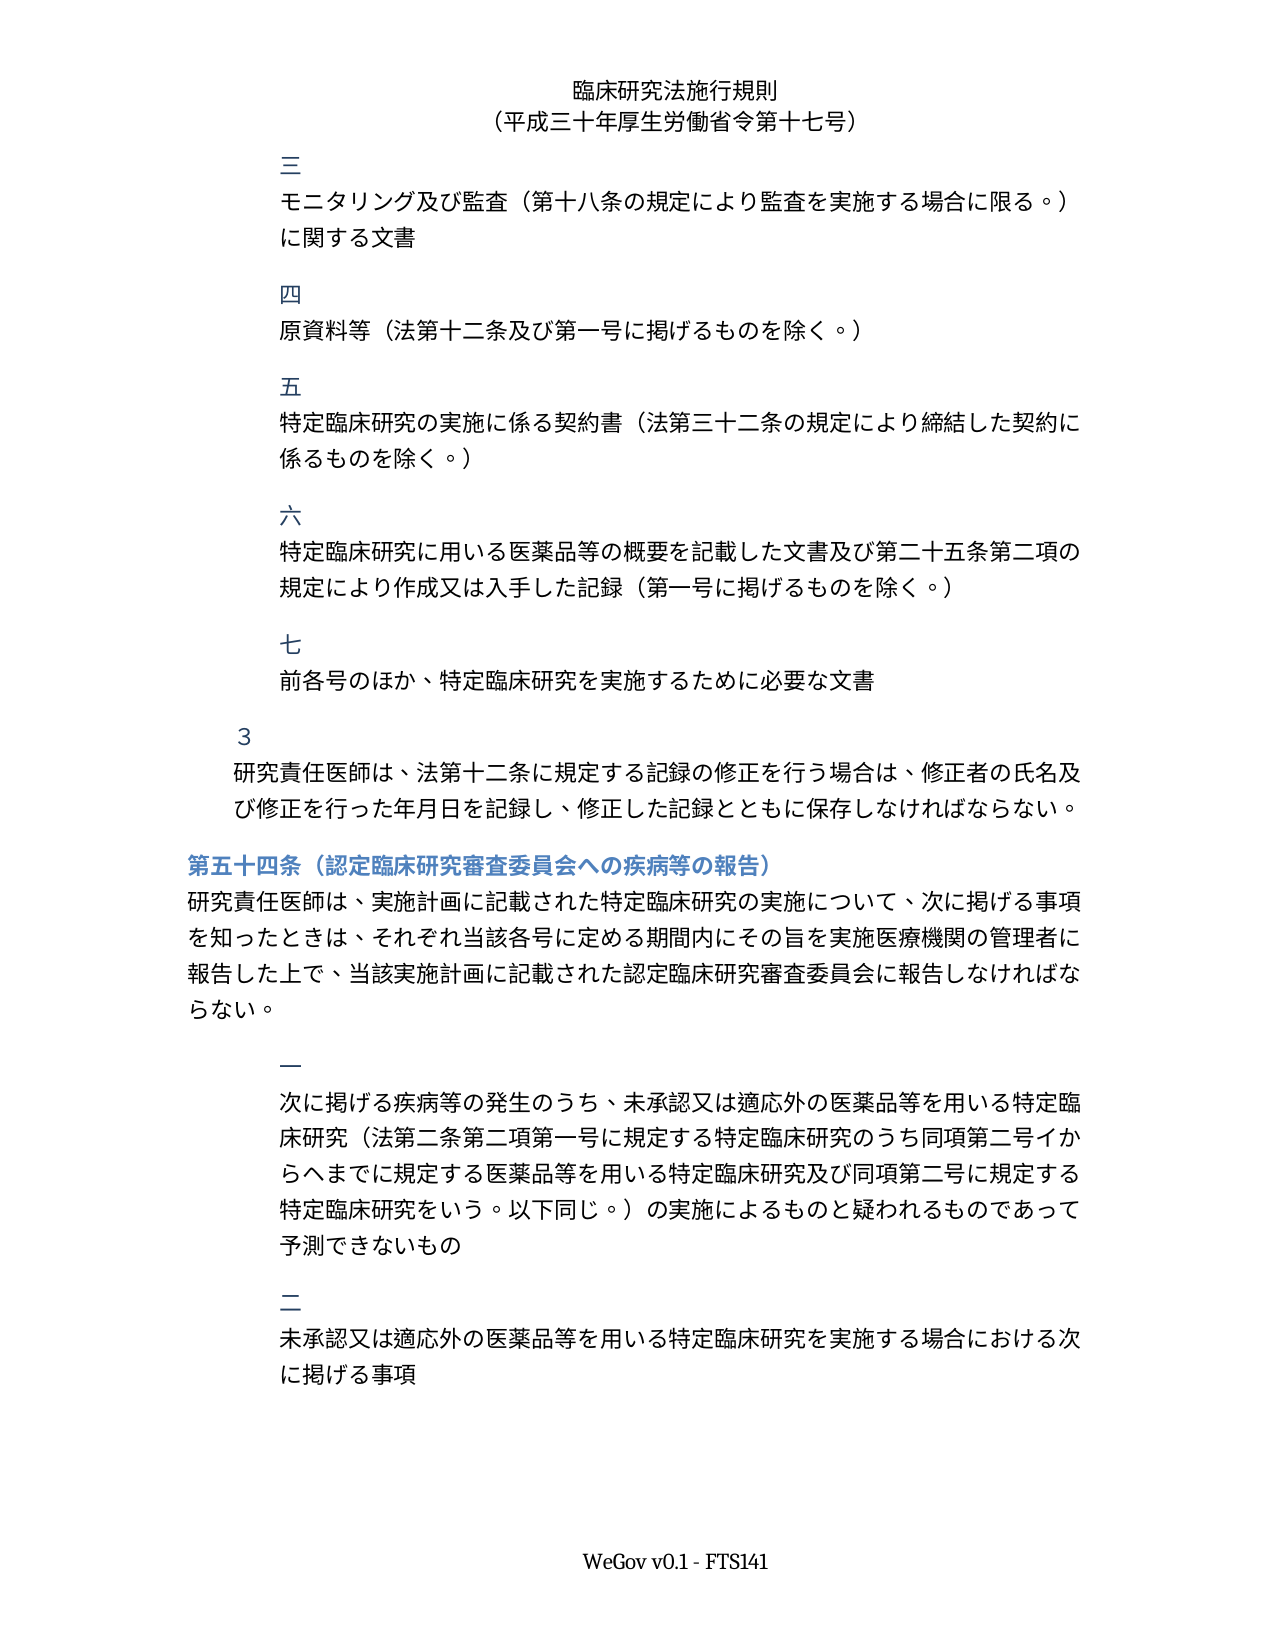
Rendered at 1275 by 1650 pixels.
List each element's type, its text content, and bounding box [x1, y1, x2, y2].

text 研究責任医師は、実施計画に記載された特定臨床研究の実施について、次に掲げる事項を知ったときは、それぞれ当該各号に定める期間内にその旨を実施医療機関の管理者に報告した上で、当該実施計画に記載された認定臨床研究審査委員会に報告しなければならない。 [187, 886, 1087, 1025]
text モニタリング及び監査（第十八条の規定により監査を実施する場合に限る。）に関する文書 [279, 186, 1087, 253]
subtitle 五 [279, 371, 1087, 403]
text 原資料等（法第十二条及び第一号に掲げるものを除く。） [279, 314, 1087, 346]
subtitle 四 [279, 279, 1087, 310]
text 特定臨床研究の実施に係る契約書（法第三十二条の規定により締結した契約に係るものを除く。） [279, 407, 1087, 474]
subtitle ３ [233, 721, 1087, 753]
subtitle 一 [279, 1051, 1087, 1082]
text 次に掲げる疾病等の発生のうち、未承認又は適応外の医薬品等を用いる特定臨床研究（法第二条第二項第一号に規定する特定臨床研究のうち同項第二号イからヘまでに規定する医薬品等を用いる特定臨床研究及び同項第二号に規定する特定臨床研究をいう。以下同じ。）の実施によるものと疑われるものであって予測できないもの [279, 1086, 1087, 1261]
text 研究責任医師は、法第十二条に規定する記録の修正を行う場合は、修正者の氏名及び修正を行った年月日を記録し、修正した記録とともに保存しなければならない。 [233, 757, 1087, 824]
subtitle 七 [279, 629, 1087, 660]
subtitle 二 [279, 1287, 1087, 1318]
text 未承認又は適応外の医薬品等を用いる特定臨床研究を実施する場合における次に掲げる事項 [279, 1323, 1087, 1390]
subtitle 六 [279, 500, 1087, 531]
subtitle 三 [279, 150, 1087, 181]
subtitle 第五十四条（認定臨床研究審査委員会への疾病等の報告） [187, 850, 1087, 881]
text 特定臨床研究に用いる医薬品等の概要を記載した文書及び第二十五条第二項の規定により作成又は入手した記録（第一号に掲げるものを除く。） [279, 536, 1087, 603]
text 前各号のほか、特定臨床研究を実施するために必要な文書 [279, 664, 1087, 696]
